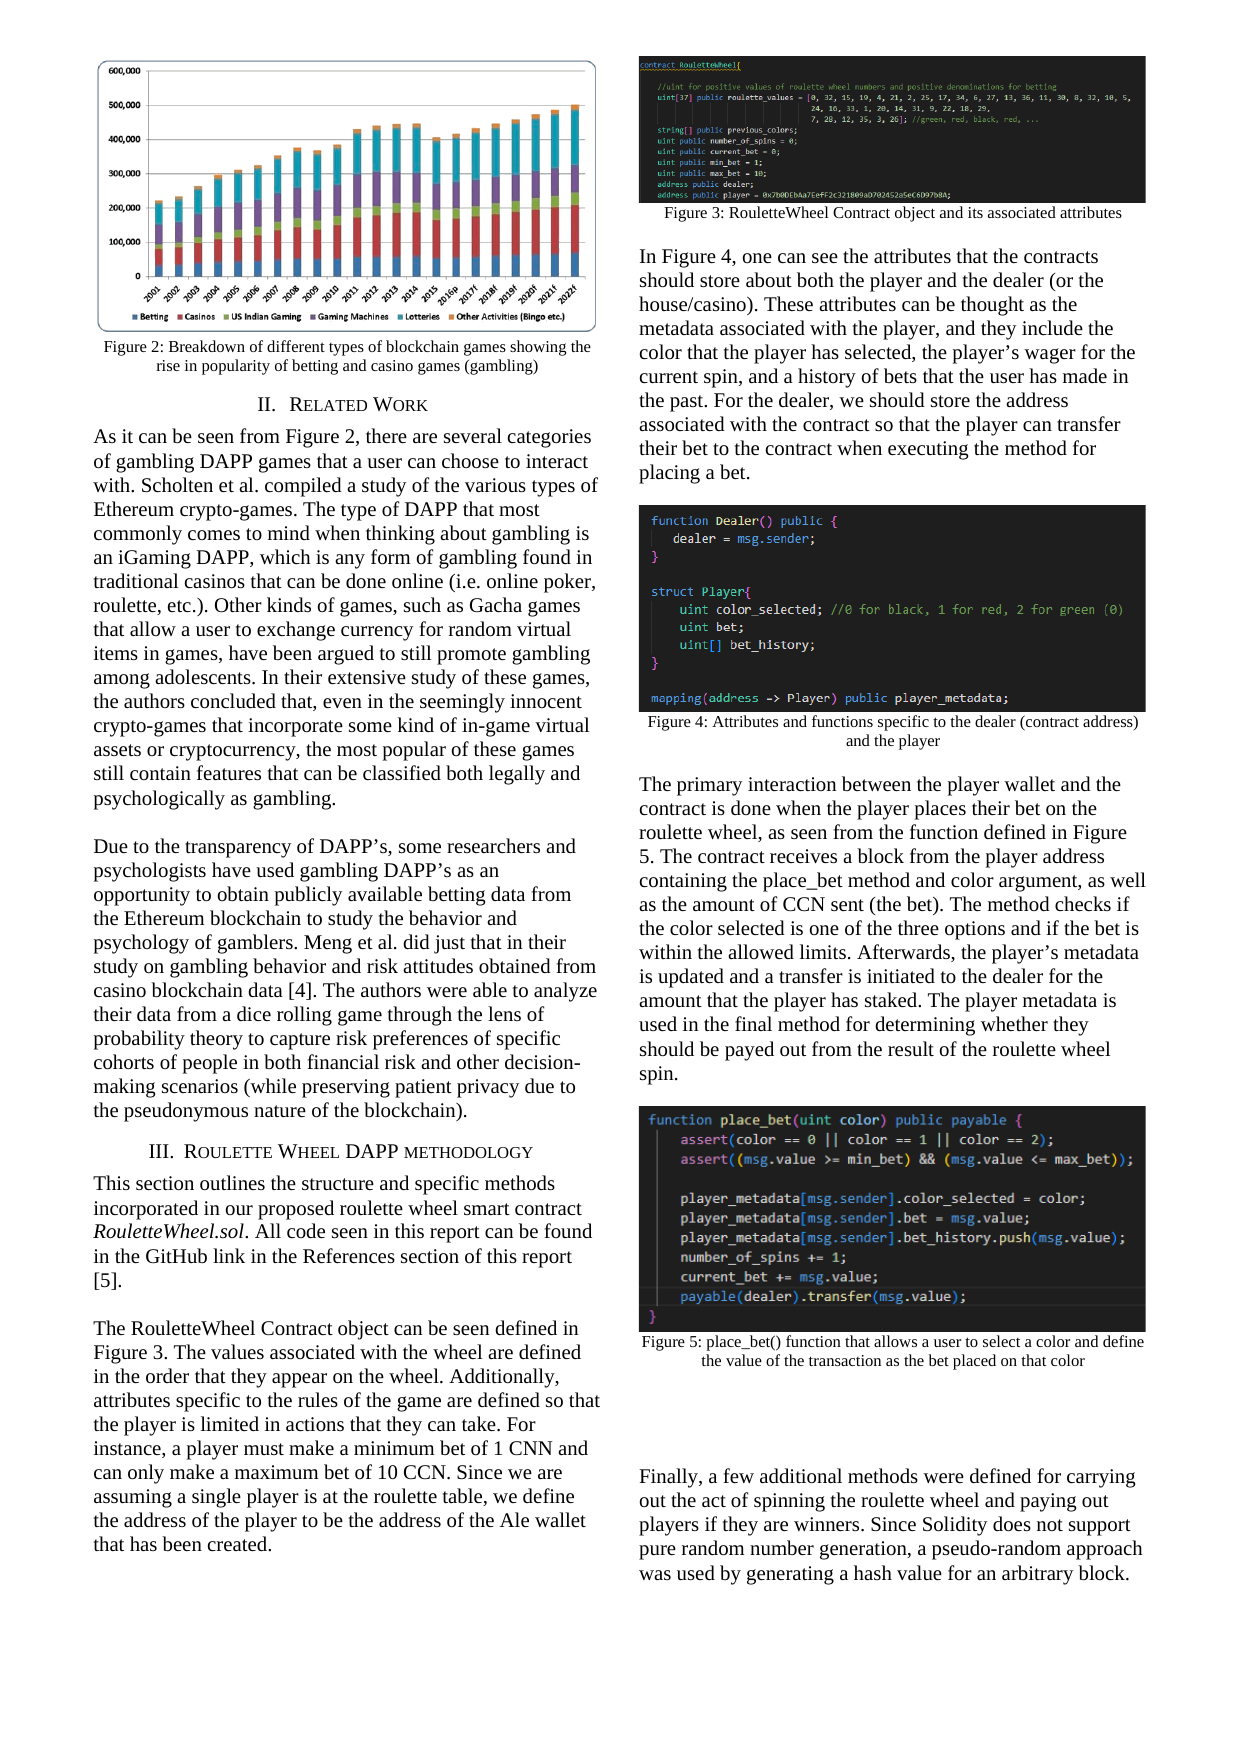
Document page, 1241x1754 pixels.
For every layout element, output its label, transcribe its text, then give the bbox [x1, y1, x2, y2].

text The primary interaction between the player wallet and the contract is done when the player places their bet on the roulette wheel, as seen from the function defined in Figure 5. The contract receives a block from the player address containing the place_bet method and color argument, as well as the amount of CCN sent (the bet). The method checks if the color selected is one of the three options and if the bet is within the allowed limits. Afterwards, the player’s metadata is updated and a transfer is initiated to the dealer for the amount that the player has staked. The player metadata is used in the final method for determining whether they should be payed out from the result of the roulette wheel spin. [639, 772, 1147, 1084]
text Due to the transparency of DAPP’s, some researchers and psychologists have used gambling DAPP’s as an opportunity to obtain publicly available betting data from the Ethereum blockchain to study the behavior and psychology of gamblers. Meng et al. did just that in their study on gambling behavior and risk attitudes obtained from casino blockchain data [4]. The authors were able to analyze their data from a dice rolling game through the lens of probability theory to capture risk preferences of specific cohorts of people in both financial risk and other decision-making scenarios (while preserving patient privacy due to the pseudonymous nature of the blockchain). [93, 833, 601, 1122]
text Figure 2: Breakdown of different types of blockchain games showing the rise in popularity of betting and casino games (gambling) [93, 337, 601, 375]
text This section outlines the structure and specific methods incorporated in our proposed roulette wheel smart contract RouletteWheel.sol. All code seen in this report can be found in the GitHub link in the References section of this report [5]. [93, 1171, 601, 1292]
text Figure 3: RouletteWheel Contract object and its associated attributes [639, 203, 1147, 222]
subtitle Related Work [93, 392, 601, 416]
subtitle Roulette Wheel DAPP methodology [93, 1139, 601, 1163]
picture [638, 1106, 1146, 1332]
text As it can be seen from Figure 2, there are several categories of gambling DAPP games that a user can choose to interact with. Scholten et al. compiled a study of the various types of Ethereum crypto-games. The type of DAPP that most commonly comes to mind when thinking about gambling is an iGaming DAPP, which is any form of gambling found in traditional casinos that can be done online (i.e. online poker, roulette, etc.). Other kinds of games, such as Gacha games that allow a user to exchange currency for random virtual items in games, have been argued to still promote gambling among adolescents. In their extensive study of these games, the authors concluded that, even in the seemingly innocent crypto-games that incorporate some kind of in-game virtual assets or cryptocurrency, the most popular of these games still contain features that can be classified both legally and psychologically as gambling. [93, 424, 601, 809]
picture [638, 505, 1146, 712]
text The RouletteWheel Contract object can be seen defined in Figure 3. The values associated with the wheel are defined in the order that they appear on the wheel. Additionally, attributes specific to the rules of the game are defined so that the player is limited in actions that they can take. For instance, a player must make a minimum bet of 1 CNN and can only make a maximum bet of 10 CCN. Since we are assuming a single player is at the roulette table, we define the address of the player to be the address of the Ale wallet that has been created. [93, 1316, 601, 1556]
picture [93, 56, 600, 337]
text Figure 4: Attributes and functions specific to the dealer (contract address) and the player [639, 712, 1147, 750]
picture [638, 56, 1146, 203]
text Figure 5: place_bet() function that allows a user to select a color and define the value of the transaction as the bet placed on that color [639, 1332, 1147, 1370]
text In Figure 4, one can see the attributes that the contracts should store about both the player and the dealer (or the house/casino). These attributes can be thought as the metadata associated with the player, and they include the color that the player has selected, the player’s wager for the current spin, and a history of bets that the user has made in the past. For the dealer, we should store the address associated with the contract so that the player can transfer their bet to the contract when executing the method for placing a bet. [639, 243, 1147, 484]
